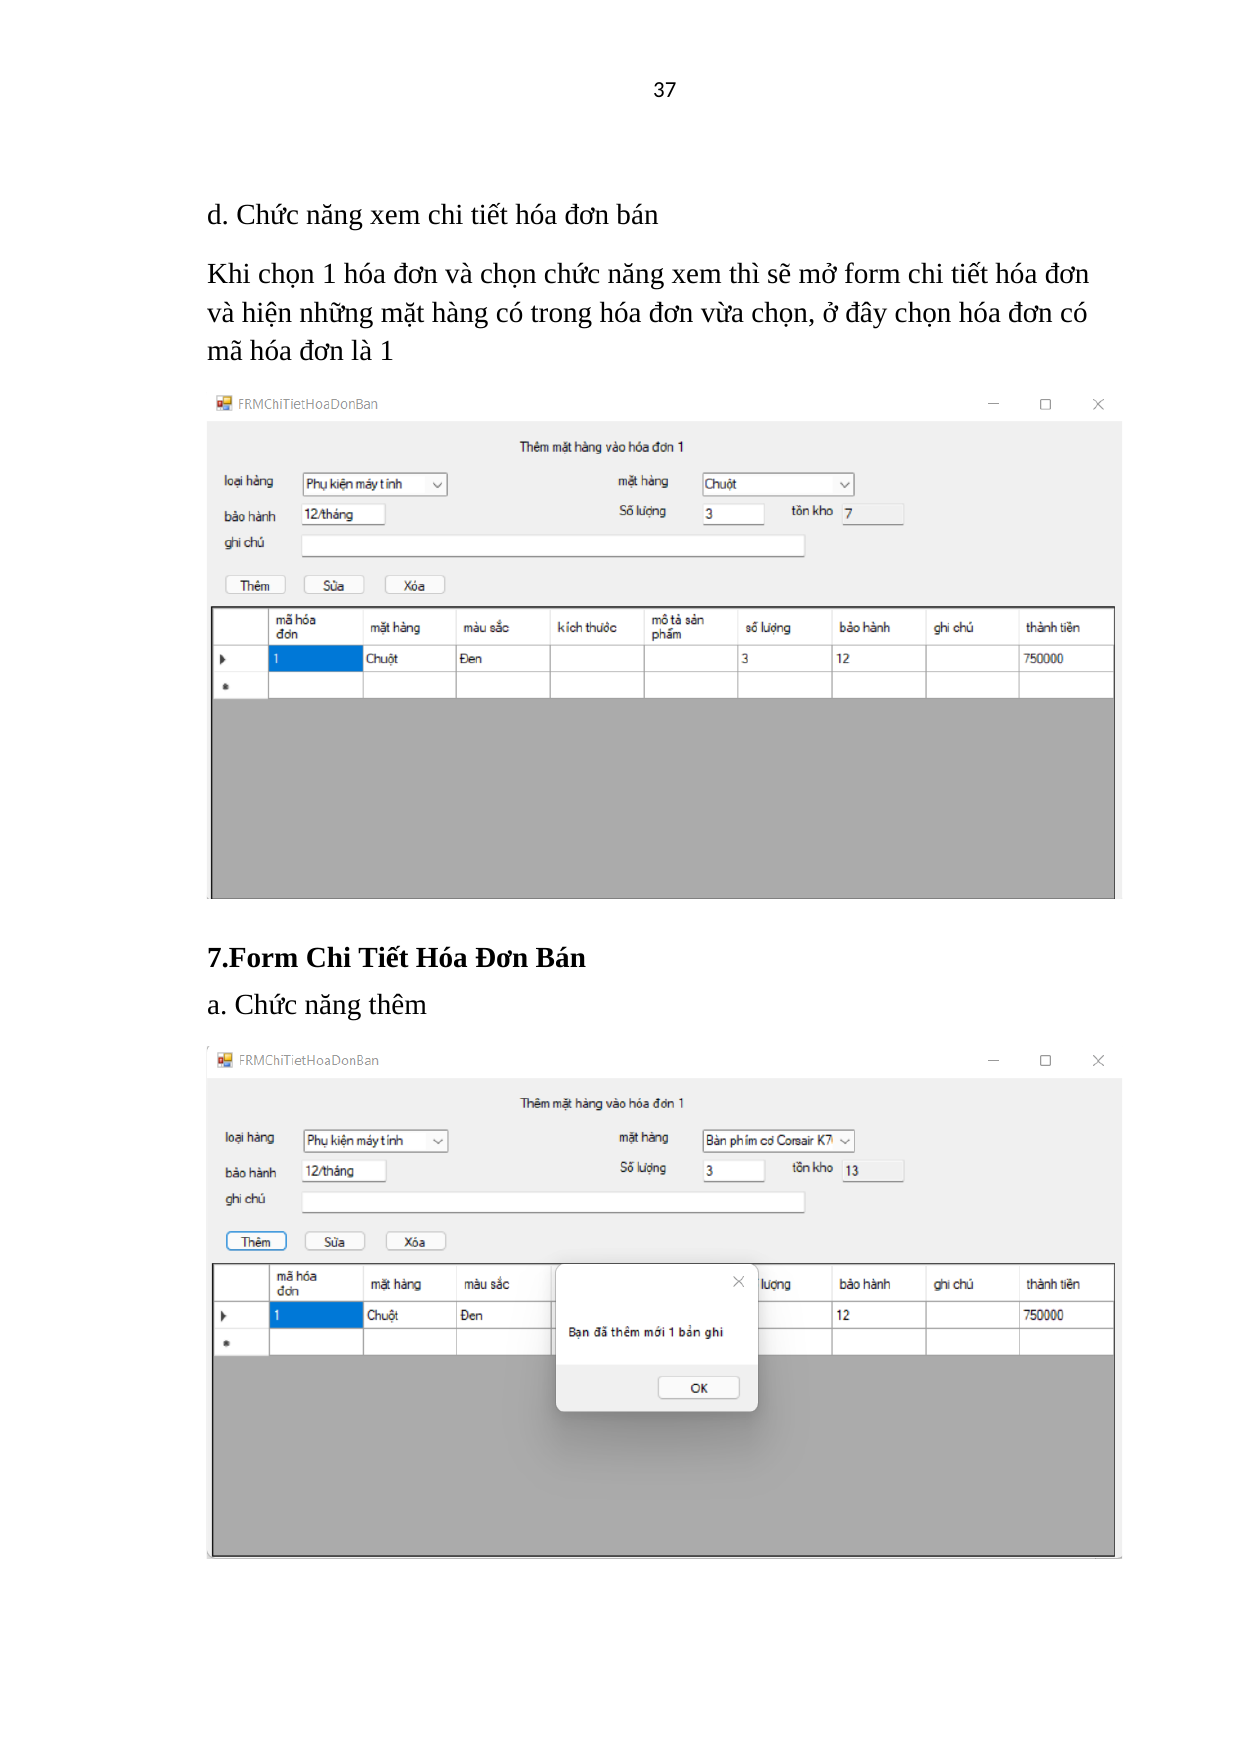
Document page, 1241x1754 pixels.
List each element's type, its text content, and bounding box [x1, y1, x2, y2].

text a. Chức năng thêm [207, 987, 1122, 1021]
picture [206, 1046, 1123, 1559]
text Khi chọn 1 hóa đơn và chọn chức năng xem thì sẽ mở form chi tiết hóa đơn và hiện những mặt hàng có trong hóa đơn vừa chọn, ở đây chọn hóa đơn có mã hóa đơn là 1 [207, 256, 1122, 367]
subtitle 7.Form Chi Tiết Hóa Đơn Bán [207, 940, 1122, 974]
picture [206, 392, 1123, 899]
text d. Chức năng xem chi tiết hóa đơn bán [207, 197, 1122, 230]
